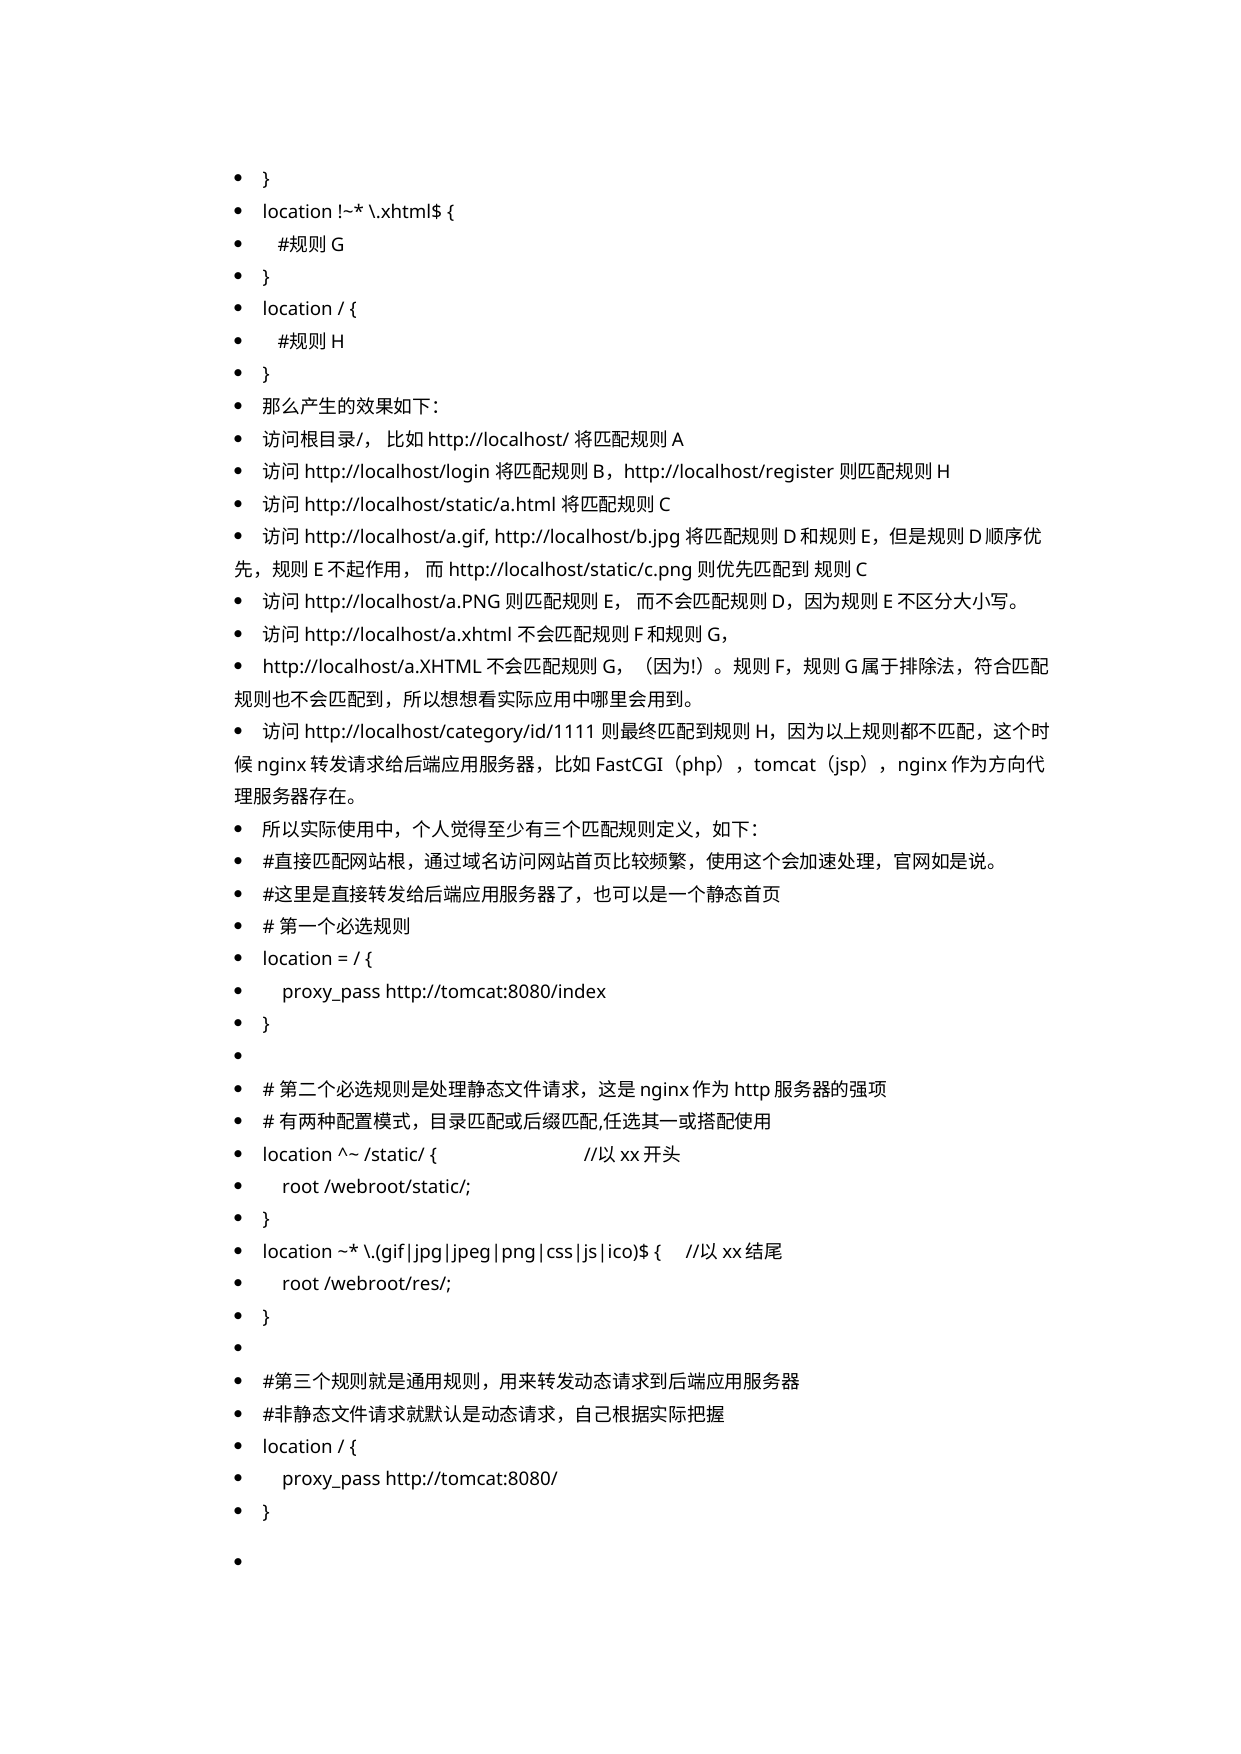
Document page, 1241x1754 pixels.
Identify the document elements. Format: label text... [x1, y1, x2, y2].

list # 第二个必选规则是处理静态文件请求，这是nginx作为http服务器的强项 [234, 1072, 1053, 1104]
list 访问 http://localhost/a.gif, http://localhost/b.jpg 将匹配规则D和规则E，但是规则D顺序优先，规则E不起作用， 而 http://localhost/static/c.png 则优先匹配到 规则C [234, 519, 1053, 584]
list 所以实际使用中，个人觉得至少有三个匹配规则定义，如下： [234, 812, 1053, 844]
list 访问 http://localhost/a.xhtml 不会匹配规则F和规则G， [234, 617, 1053, 649]
list } [234, 162, 1053, 194]
list proxy_pass http://tomcat:8080/index [234, 974, 1053, 1007]
list 访问 http://localhost/static/a.html 将匹配规则C [234, 487, 1053, 519]
list #直接匹配网站根，通过域名访问网站首页比较频繁，使用这个会加速处理，官网如是说。 [234, 844, 1053, 877]
list location !~* \.xhtml$ { [234, 194, 1053, 227]
list #第三个规则就是通用规则，用来转发动态请求到后端应用服务器 [234, 1364, 1053, 1397]
list location ^~ /static/ { //以xx开头 [234, 1137, 1053, 1169]
list root /webroot/static/; [234, 1169, 1053, 1202]
list 访问 http://localhost/a.PNG 则匹配规则E， 而不会匹配规则D，因为规则E不区分大小写。 [234, 584, 1053, 617]
list #规则H [234, 324, 1053, 357]
list http://localhost/a.XHTML不会匹配规则G，（因为!）。规则F，规则G属于排除法，符合匹配规则也不会匹配到，所以想想看实际应用中哪里会用到。 [234, 649, 1053, 714]
list proxy_pass http://tomcat:8080/ [234, 1462, 1053, 1494]
list } [234, 1494, 1053, 1527]
list } [234, 259, 1053, 292]
list # 有两种配置模式，目录匹配或后缀匹配,任选其一或搭配使用 [234, 1104, 1053, 1137]
list location / { [234, 1429, 1053, 1462]
list root /webroot/res/; [234, 1267, 1053, 1299]
list } [234, 1202, 1053, 1234]
list 访问根目录/， 比如http://localhost/ 将匹配规则A [234, 422, 1053, 454]
list location = / { [234, 942, 1053, 974]
list 访问 http://localhost/category/id/1111 则最终匹配到规则H，因为以上规则都不匹配，这个时候nginx转发请求给后端应用服务器，比如FastCGI（php），tomcat（jsp），nginx作为方向代理服务器存在。 [234, 714, 1053, 812]
list location / { [234, 292, 1053, 324]
list #这里是直接转发给后端应用服务器了，也可以是一个静态首页 [234, 877, 1053, 909]
list } [234, 357, 1053, 389]
list #非静态文件请求就默认是动态请求，自己根据实际把握 [234, 1397, 1053, 1429]
list # 第一个必选规则 [234, 909, 1053, 942]
list location ~* \.(gif|jpg|jpeg|png|css|js|ico)$ { //以xx结尾 [234, 1234, 1053, 1267]
list } [234, 1299, 1053, 1332]
list } [234, 1007, 1053, 1039]
list 那么产生的效果如下： [234, 389, 1053, 422]
list 访问 http://localhost/login 将匹配规则B，http://localhost/register 则匹配规则H [234, 454, 1053, 487]
list #规则G [234, 227, 1053, 259]
